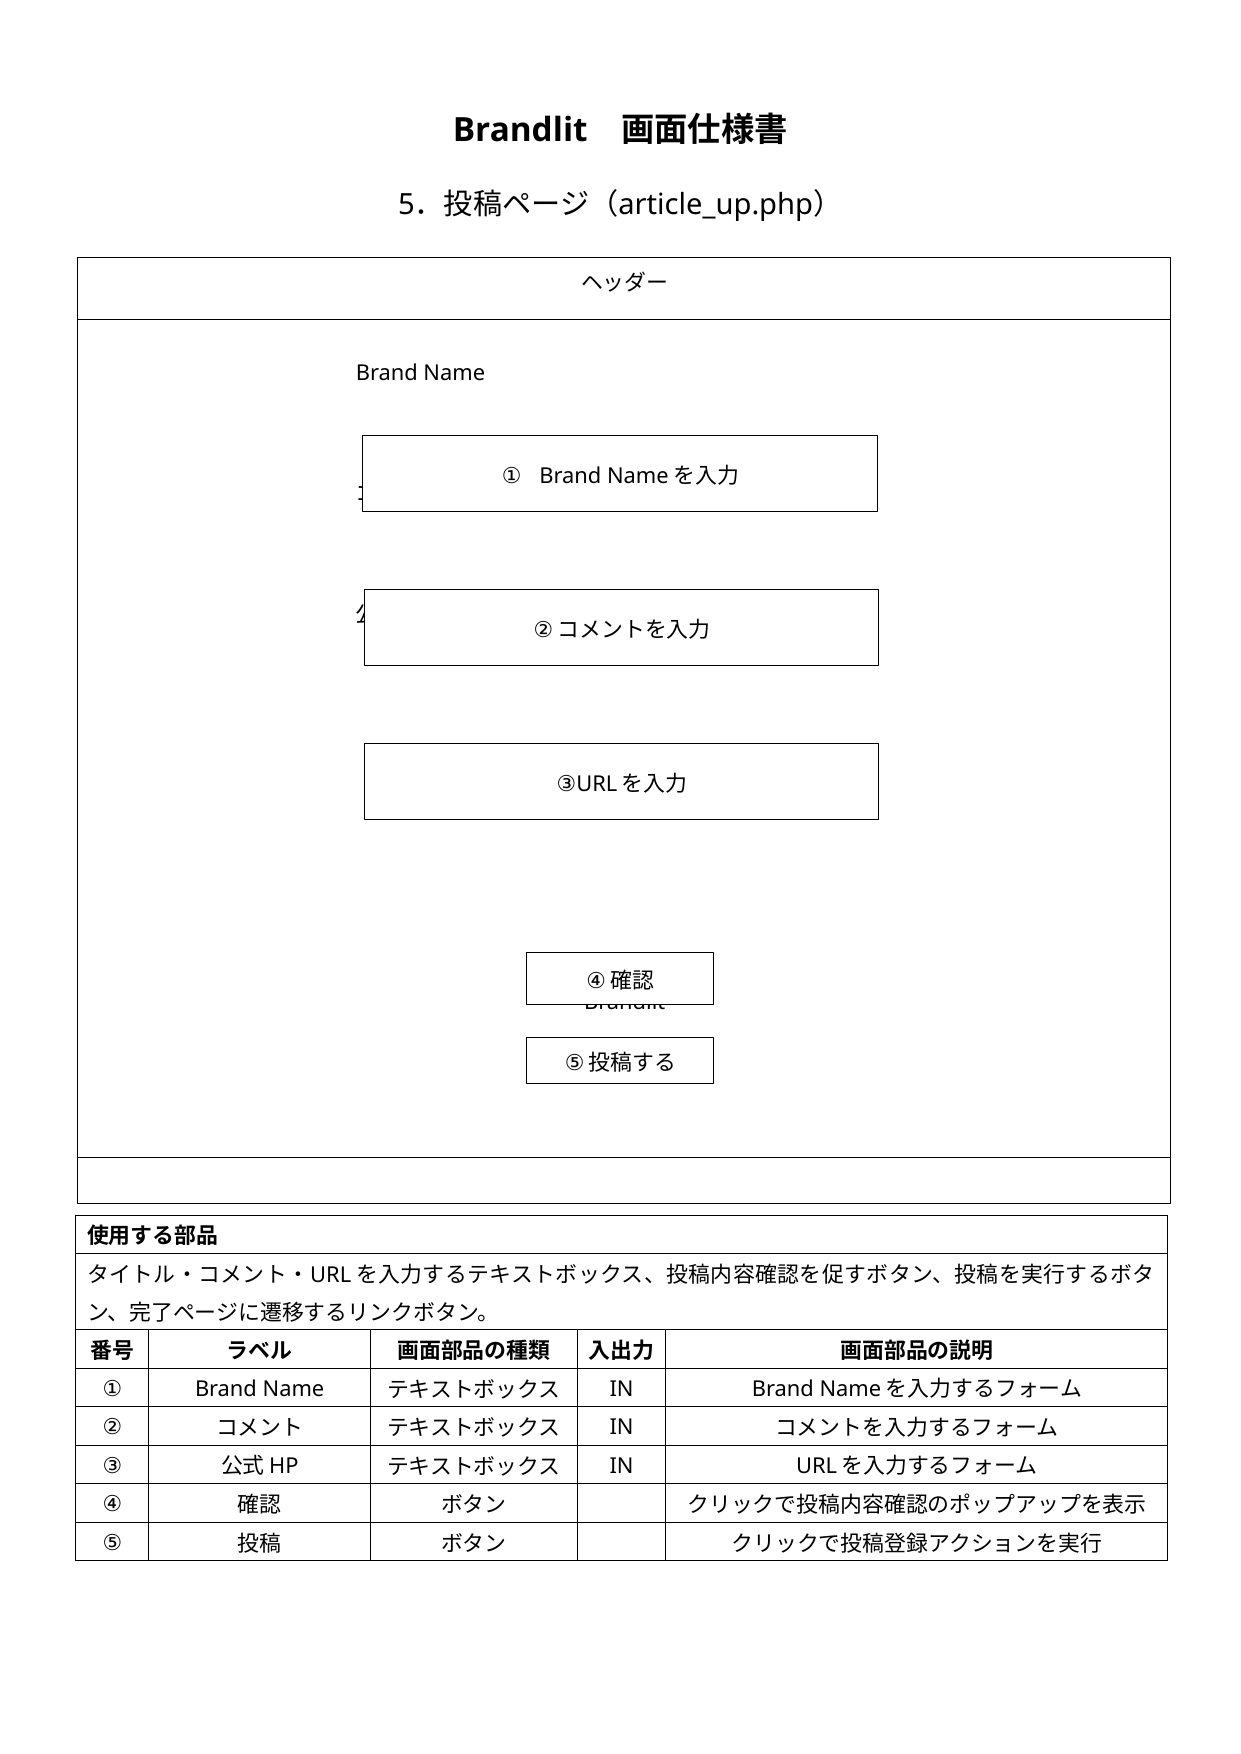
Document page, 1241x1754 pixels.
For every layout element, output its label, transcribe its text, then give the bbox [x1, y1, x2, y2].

table_cell [578, 1484, 665, 1522]
table_cell Brand Name [149, 1369, 370, 1406]
table_cell コメント [149, 1407, 370, 1445]
table_cell ② [76, 1407, 148, 1445]
table_cell IN [578, 1407, 665, 1445]
table_cell 画面部品の説明 [666, 1330, 1167, 1368]
table_cell クリックで投稿登録アクションを実行 [666, 1523, 1167, 1560]
table_cell 投稿 [149, 1523, 370, 1560]
table_cell 画面部品の種類 [371, 1330, 577, 1368]
table_cell テキストボックス [371, 1446, 577, 1483]
table_cell ボタン [371, 1523, 577, 1560]
table_cell 確認 [149, 1484, 370, 1522]
table_cell 番号 [76, 1330, 148, 1368]
table_cell Brand Nameを入力するフォーム [666, 1369, 1167, 1406]
table_cell テキストボックス [371, 1369, 577, 1406]
table_cell テキストボックス [371, 1407, 577, 1445]
text 5．投稿ページ（article_up.php） [75, 164, 1165, 239]
table_cell コメントを入力するフォーム [666, 1407, 1167, 1445]
table_cell IN [578, 1369, 665, 1406]
table_cell ③ [76, 1446, 148, 1483]
table_cell ⑤ [76, 1523, 148, 1560]
text Brandlit 画面仕様書 [75, 89, 1165, 164]
table_cell ④ [76, 1484, 148, 1522]
table_cell ① [76, 1369, 148, 1406]
table_cell タイトル・コメント・URLを入力するテキストボックス、投稿内容確認を促すボタン、投稿を実行するボタン、完了ページに遷移するリンクボタン。 [76, 1254, 1167, 1329]
table_cell IN [578, 1446, 665, 1483]
table_cell 公式HP [149, 1446, 370, 1483]
table_cell [578, 1523, 665, 1560]
table_cell クリックで投稿内容確認のポップアップを表示 [666, 1484, 1167, 1522]
table_cell URLを入力するフォーム [666, 1446, 1167, 1483]
table_header 使用する部品 [76, 1216, 1167, 1253]
table_cell 入出力 [578, 1330, 665, 1368]
table_cell ボタン [371, 1484, 577, 1522]
table_cell ラベル [149, 1330, 370, 1368]
